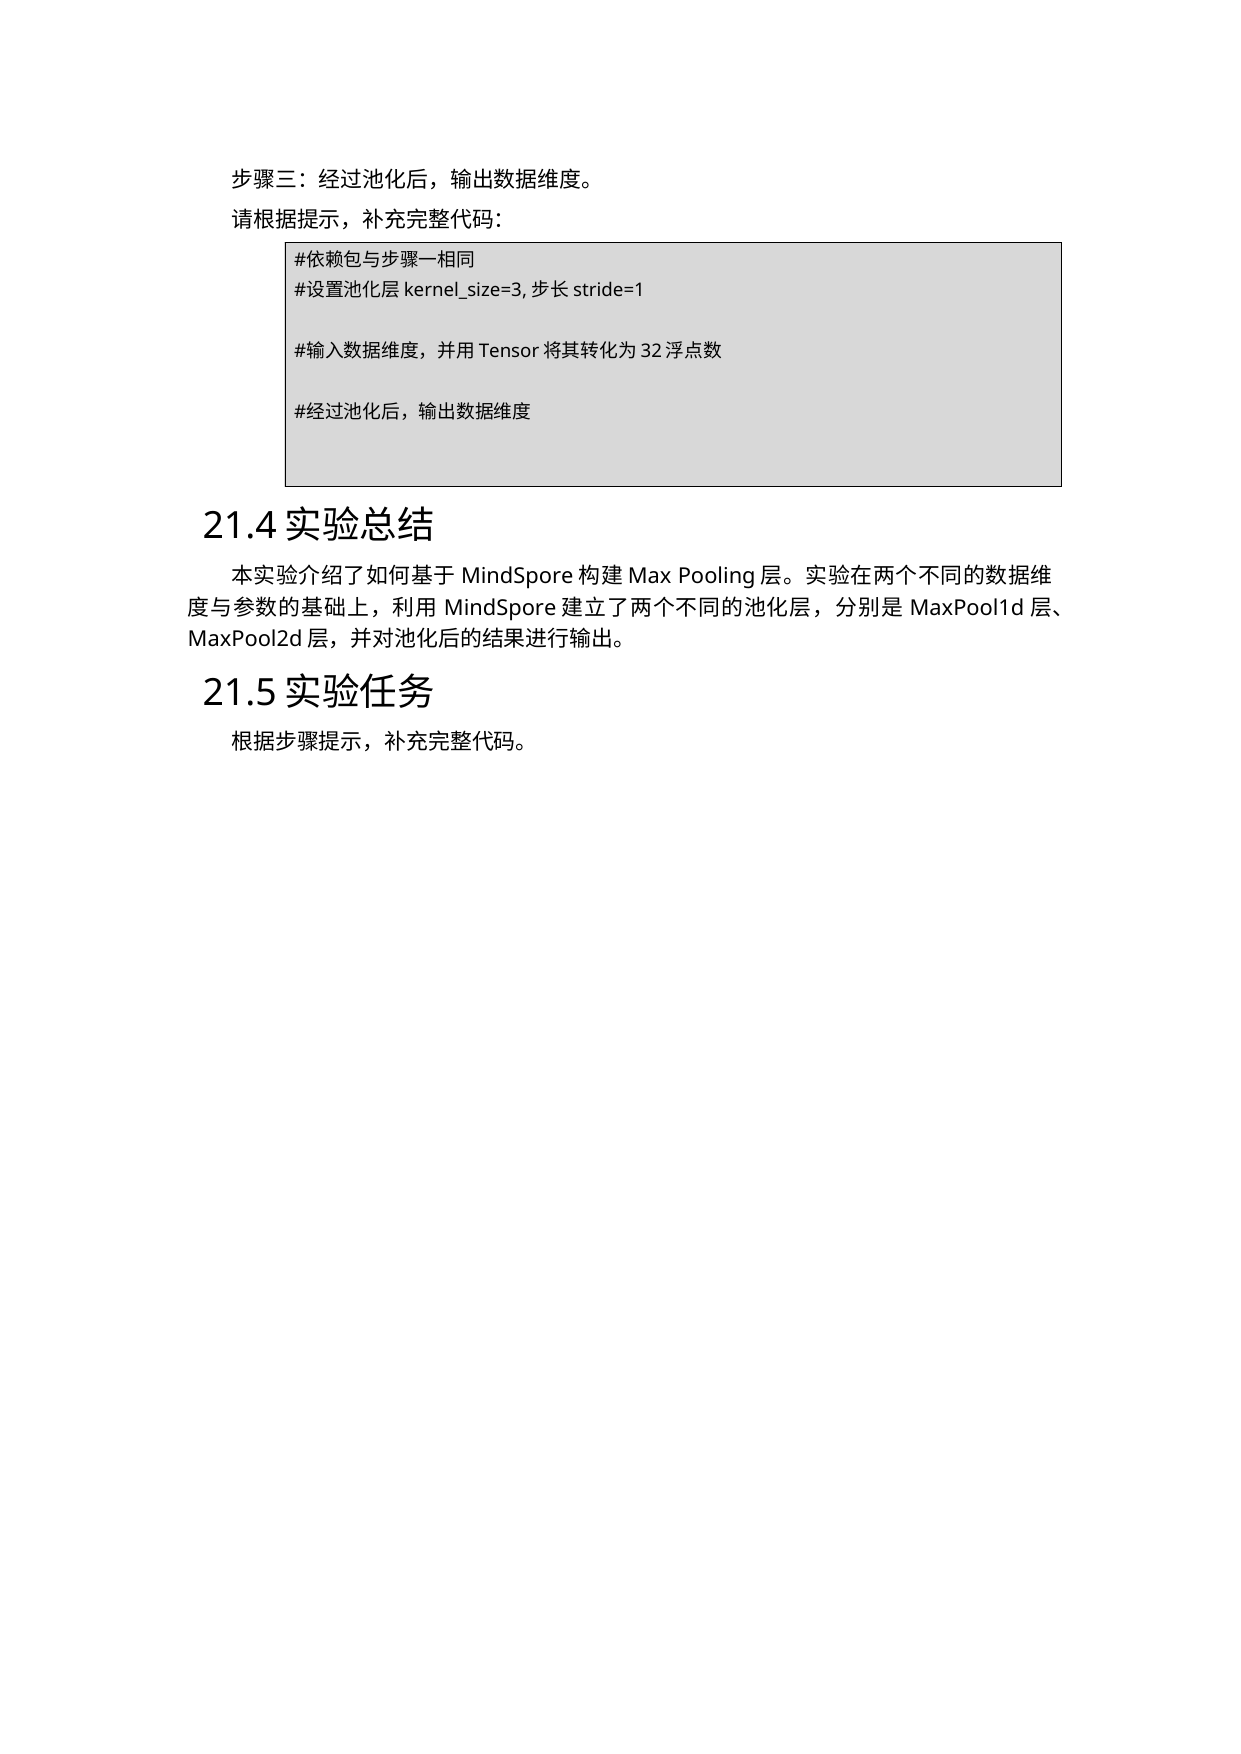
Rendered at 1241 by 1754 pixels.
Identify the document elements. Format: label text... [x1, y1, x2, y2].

text 请根据提示，补充完整代码： [187, 202, 1002, 234]
text #经过池化后，输出数据维度 [286, 394, 1061, 424]
text #依赖包与步骤一相同 [286, 243, 1061, 272]
subtitle 21.4实验总结 [202, 495, 1053, 549]
text #设置池化层kernel_size=3, 步长stride=1 [286, 273, 1061, 302]
subtitle 21.5实验任务 [202, 661, 1053, 716]
text 根据步骤提示，补充完整代码。 [187, 724, 1053, 756]
text 步骤三：经过池化后，输出数据维度。 [187, 162, 1002, 194]
text 本实验介绍了如何基于MindSpore构建Max Pooling层。实验在两个不同的数据维度与参数的基础上，利用MindSpore建立了两个不同的池化层，分别是MaxPool1d层、MaxPool2d层，并对池化后的结果进行输出。 [187, 558, 1053, 653]
text #输入数据维度，并用Tensor将其转化为32浮点数 [286, 333, 1061, 363]
